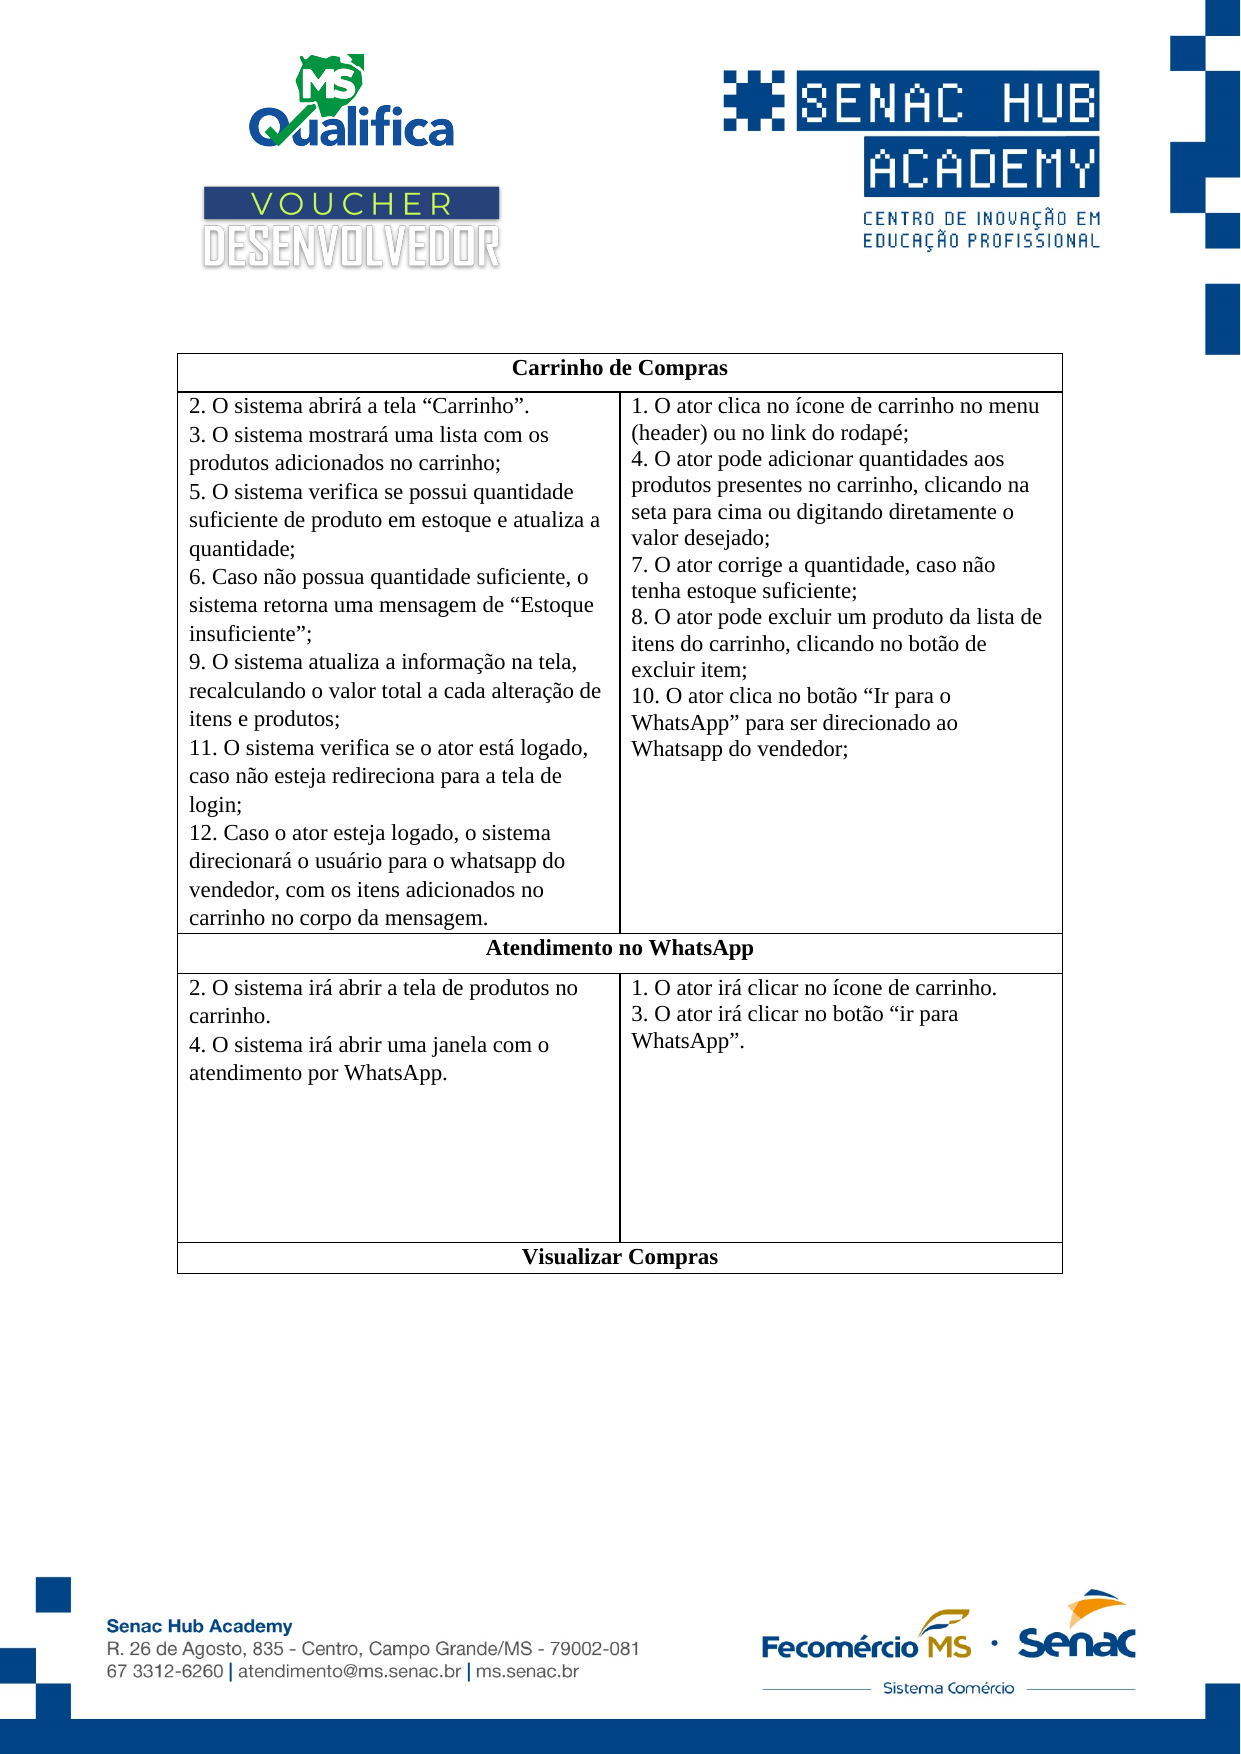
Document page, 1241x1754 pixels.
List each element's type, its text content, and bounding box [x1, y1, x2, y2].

table_cell 1. O ator irá clicar no ícone de carrinho. 3. O ator irá clicar no botão “ir para WhatsApp”. [621, 974, 1062, 1242]
table_cell Visualizar Compras [178, 1243, 1062, 1273]
table_cell 2. O sistema abrirá a tela “Carrinho”. 3. O sistema mostrará uma lista com os produtos adicionados no carrinho; 5. O sistema verifica se possui quantidade suficiente de produto em estoque e atualiza a quantidade; 6. Caso não possua quantidade suficiente, o sistema retorna uma mensagem de “Estoque insuficiente”; 9. O sistema atualiza a informação na tela, recalculando o valor total a cada alteração de itens e produtos; 11. O sistema verifica se o ator está logado, caso não esteja redireciona para a tela de login; 12. Caso o ator esteja logado, o sistema direcionará o usuário para o whatsapp do vendedor, com os itens adicionados no carrinho no corpo da mensagem. [178, 393, 619, 933]
table_cell Carrinho de Compras [178, 354, 1062, 391]
picture [0, 0, 1241, 1754]
table_cell 1. O ator clica no ícone de carrinho no menu (header) ou no link do rodapé; 4. O ator pode adicionar quantidades aos produtos presentes no carrinho, clicando na seta para cima ou digitando diretamente o valor desejado; 7. O ator corrige a quantidade, caso não tenha estoque suficiente; 8. O ator pode excluir um produto da lista de itens do carrinho, clicando no botão de excluir item; 10. O ator clica no botão “Ir para o WhatsApp” para ser direcionado ao Whatsapp do vendedor; [621, 393, 1062, 933]
table_cell 2. O sistema irá abrir a tela de produtos no carrinho. 4. O sistema irá abrir uma janela com o atendimento por WhatsApp. [178, 974, 619, 1242]
table_cell Atendimento no WhatsApp [178, 934, 1062, 973]
